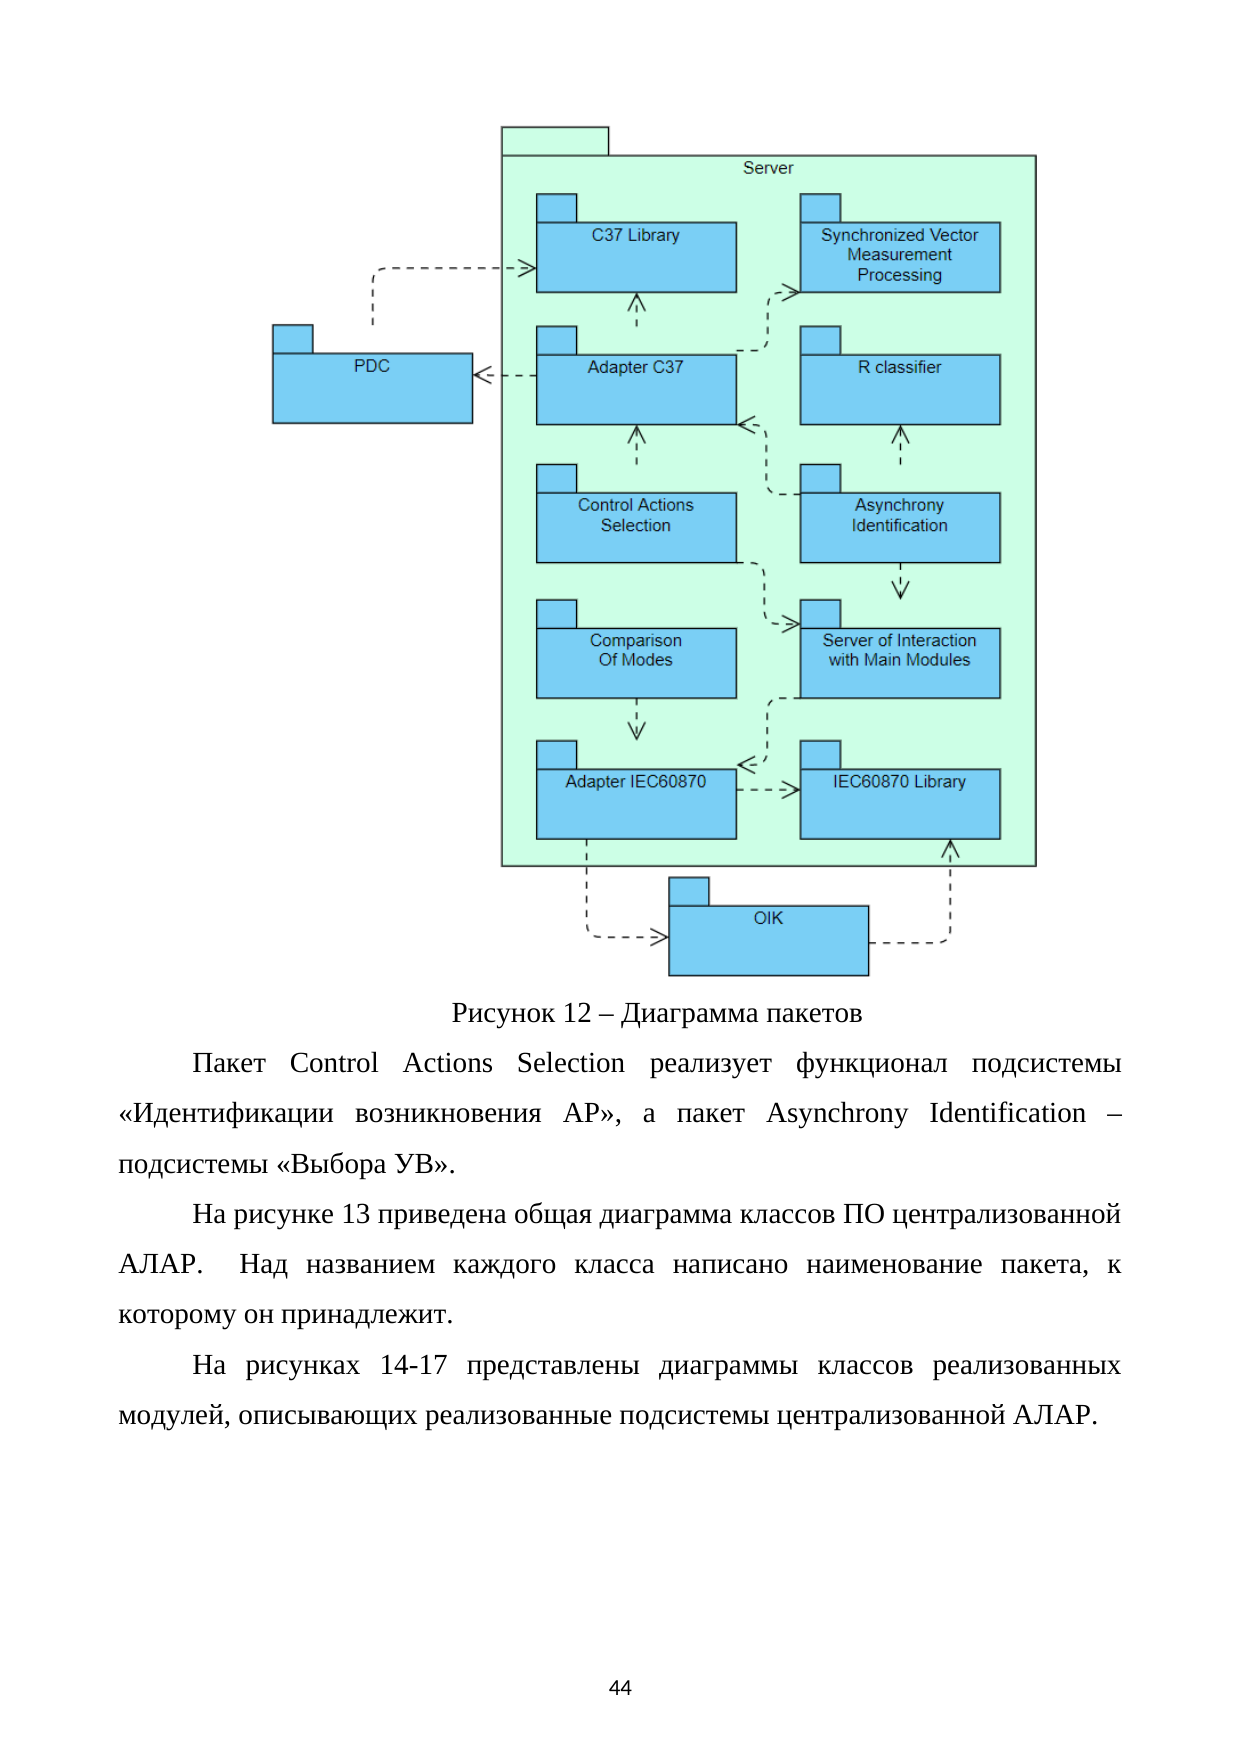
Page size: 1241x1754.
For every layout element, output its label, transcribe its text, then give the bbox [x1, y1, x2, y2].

text Рисунок 12 – Диаграмма пакетов [118, 995, 1122, 1028]
picture [268, 118, 1046, 981]
text На рисунке 13 приведена общая диаграмма классов ПО централизованной АЛАР. Над названием каждого класса написано наименование пакета, к которому он принадлежит. [118, 1196, 1122, 1330]
text Пакет Control Actions Selection реализует функционал подсистемы «Идентификации возникновения АР», а пакет Asynchrony Identification – подсистемы «Выбора УВ». [118, 1045, 1122, 1179]
text На рисунках 14-17 представлены диаграммы классов реализованных модулей, описывающих реализованные подсистемы централизованной АЛАР. [118, 1347, 1122, 1431]
